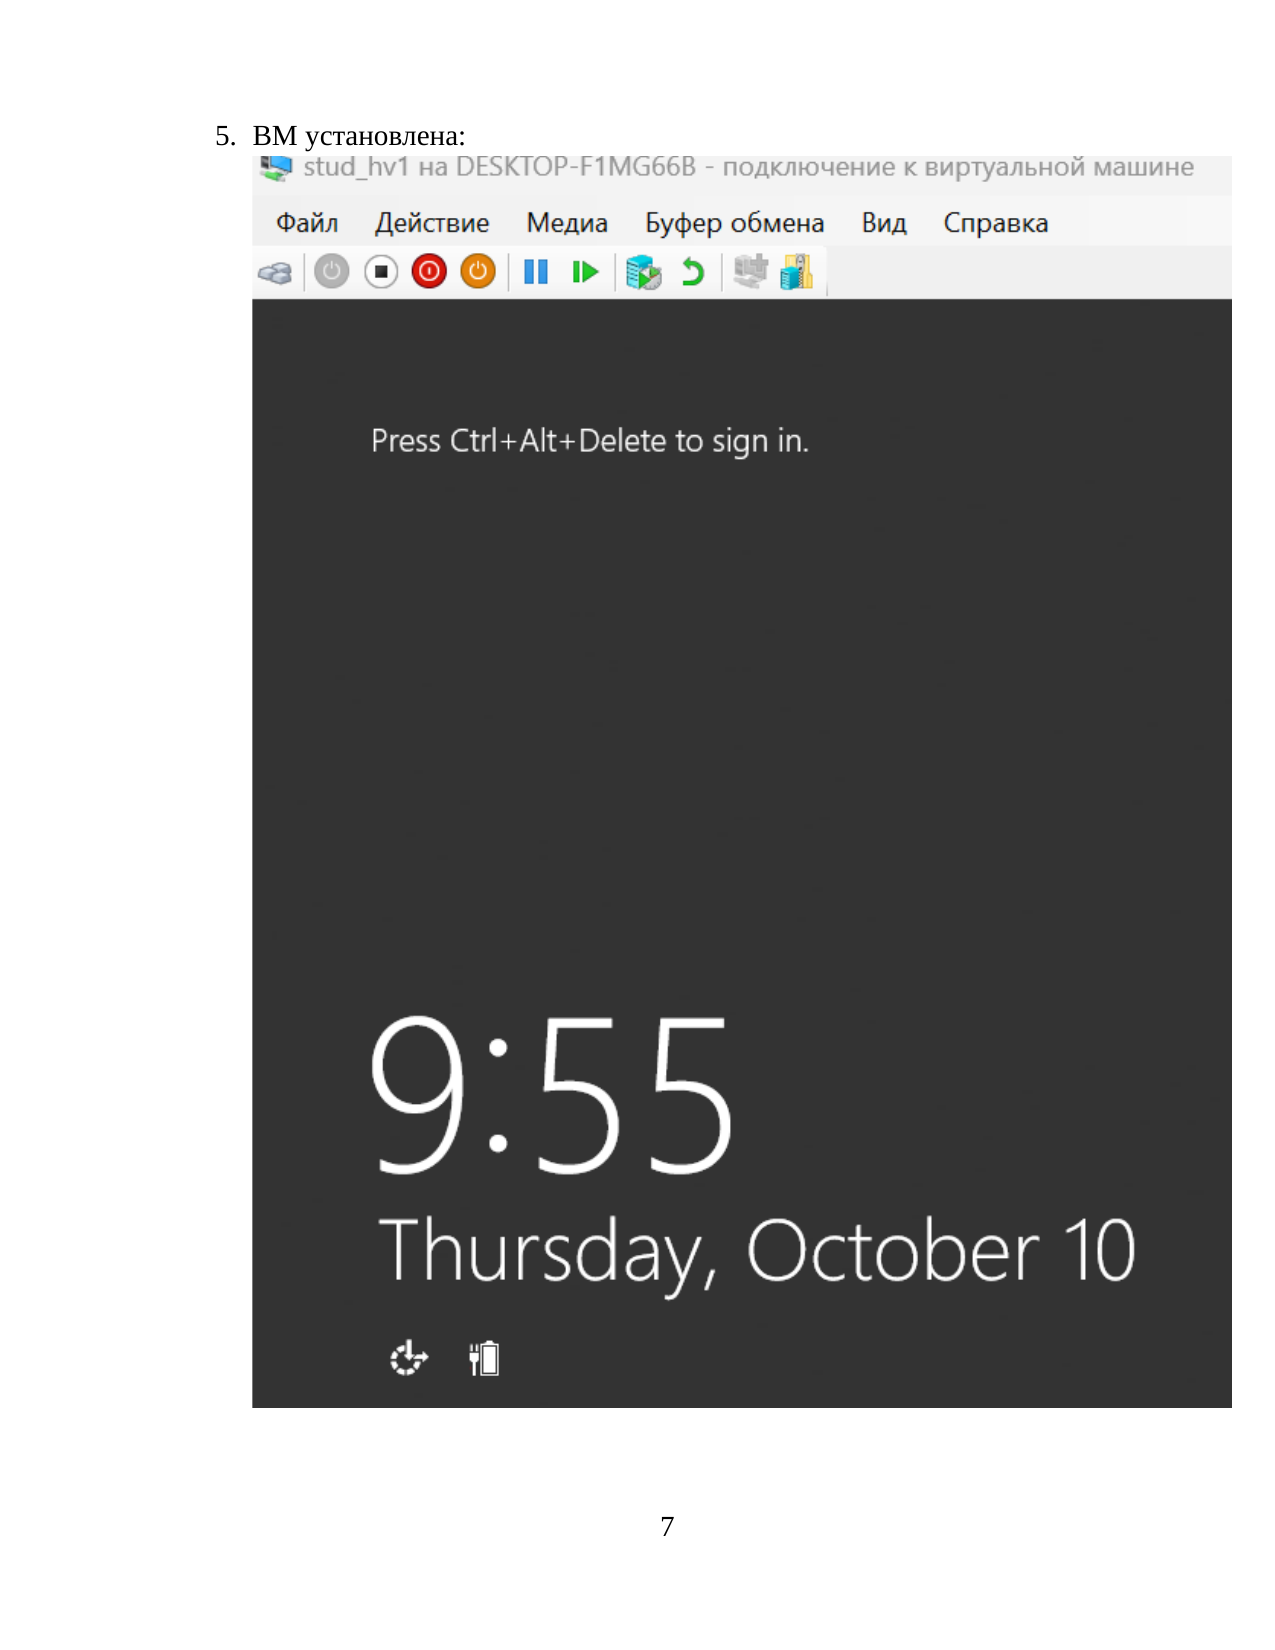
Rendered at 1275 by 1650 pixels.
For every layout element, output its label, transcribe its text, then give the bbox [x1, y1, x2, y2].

picture [252, 156, 1232, 1408]
